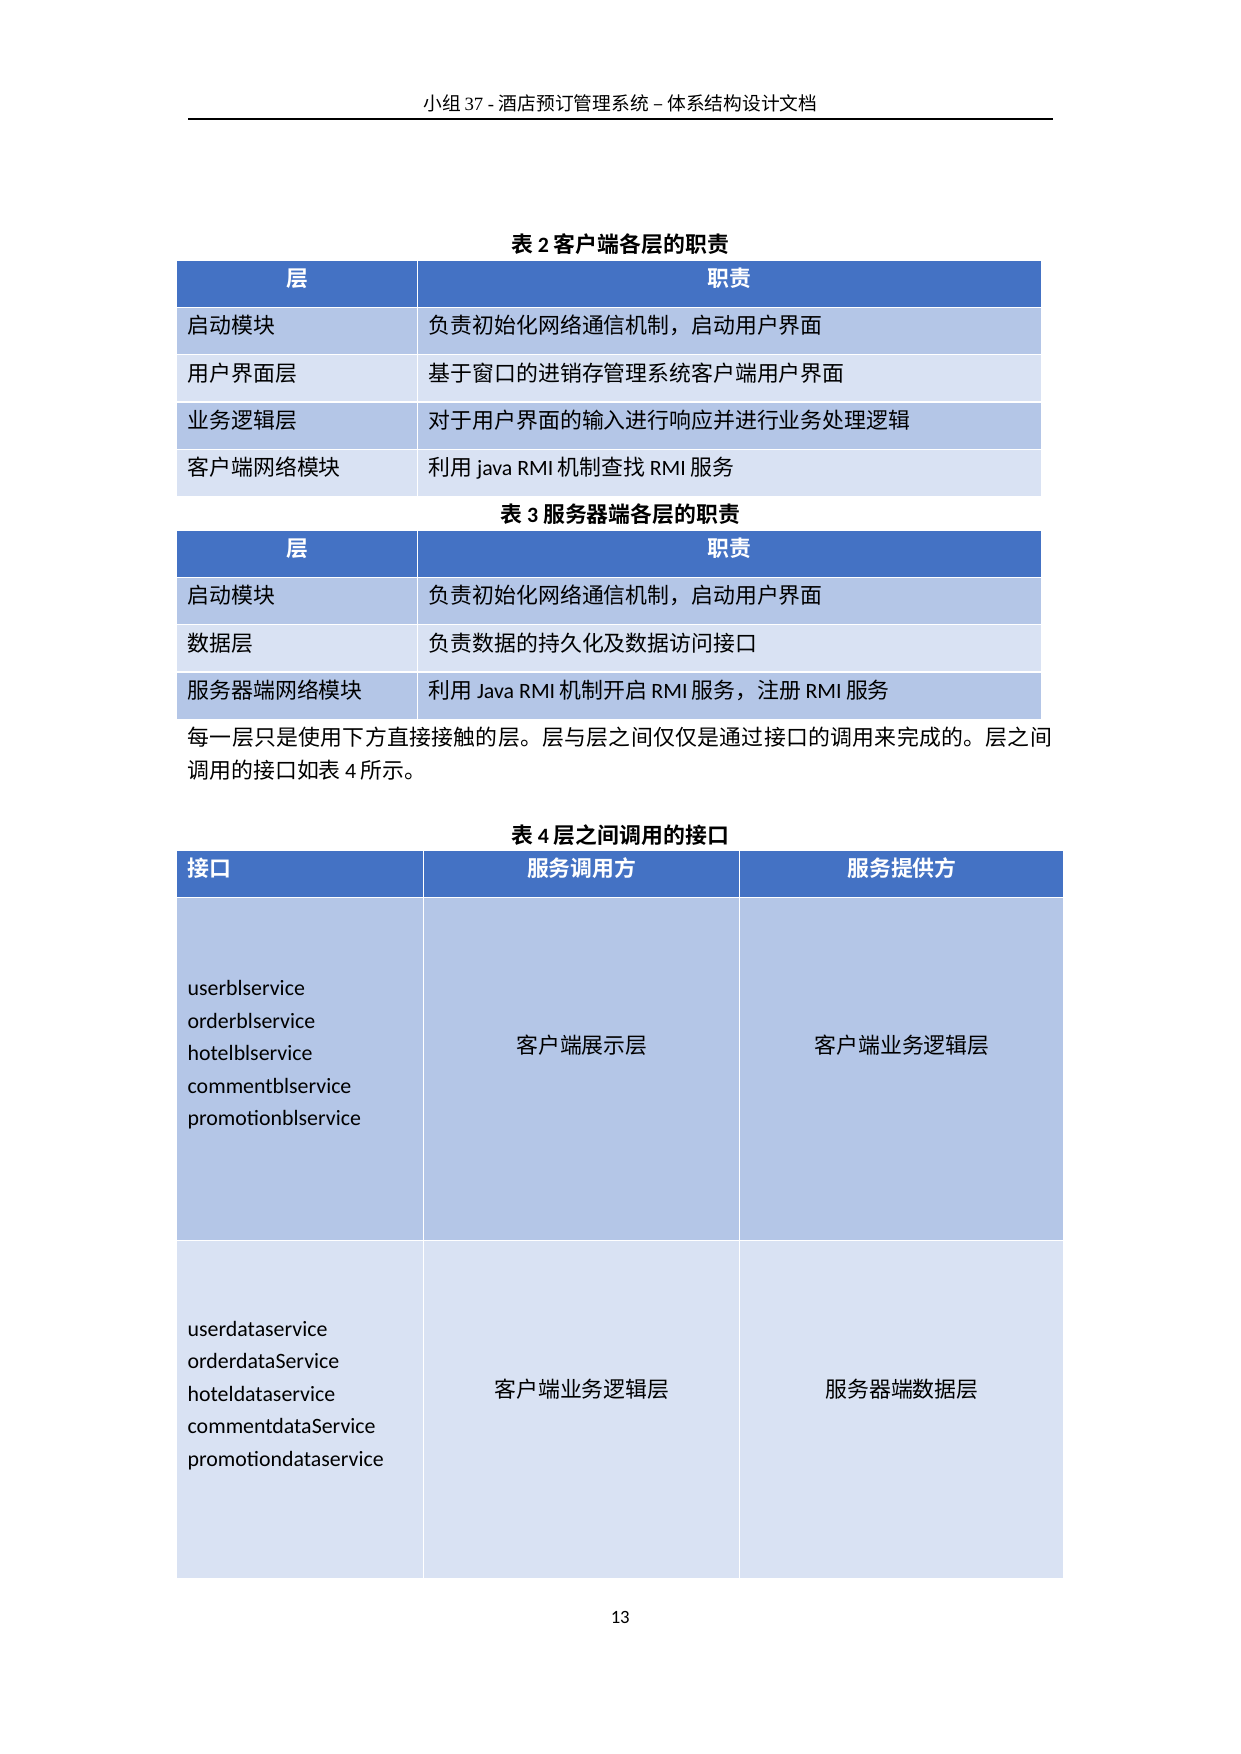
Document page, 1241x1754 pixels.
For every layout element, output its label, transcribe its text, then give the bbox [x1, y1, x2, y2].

table_cell 服务器端数据层 [740, 1241, 1063, 1577]
table_header 接口 [177, 851, 423, 897]
text 表2 客户端各层的职责 [187, 227, 1053, 259]
table_header 层 [177, 531, 417, 577]
text 表3 服务器端各层的职责 [187, 497, 1053, 529]
table_cell userdataservice orderdataService hoteldataservice commentdataService promotiondataservice [177, 1241, 423, 1577]
table_cell 客户端业务逻辑层 [424, 1241, 739, 1577]
table_cell 客户端业务逻辑层 [740, 898, 1063, 1240]
table_cell 基于窗口的进销存管理系统客户端用户界面 [418, 355, 1041, 401]
table_header 服务调用方 [424, 851, 739, 897]
table_cell 利用Java RMI机制开启RMI服务，注册RMI服务 [418, 673, 1041, 719]
table_cell 客户端展示层 [424, 898, 739, 1240]
table_cell 业务逻辑层 [177, 403, 417, 449]
table_cell 利用java RMI机制查找RMI服务 [418, 450, 1041, 496]
table_cell 用户界面层 [177, 355, 417, 401]
table_header 层 [177, 261, 417, 307]
table_cell userblservice orderblservice hotelblservice commentblservice promotionblservice [177, 898, 423, 1240]
table_header 职责 [418, 531, 1041, 577]
text 表4 层之间调用的接口 [187, 817, 1053, 850]
table_cell 客户端网络模块 [177, 450, 417, 496]
table_cell 负责初始化网络通信机制，启动用户界面 [418, 308, 1041, 354]
table_cell 负责数据的持久化及数据访问接口 [418, 625, 1041, 671]
table_cell 启动模块 [177, 578, 417, 624]
text 每一层只是使用下方直接接触的层。层与层之间仅仅是通过接口的调用来完成的。层之间调用的接口如表4所示。 [187, 720, 1053, 785]
table_cell 启动模块 [177, 308, 417, 354]
table_cell 服务器端网络模块 [177, 673, 417, 719]
table_cell 负责初始化网络通信机制，启动用户界面 [418, 578, 1041, 624]
table_cell 对于用户界面的输入进行响应并进行业务处理逻辑 [418, 403, 1041, 449]
table_header 职责 [418, 261, 1041, 307]
table_cell 数据层 [177, 625, 417, 671]
table_header 服务提供方 [740, 851, 1063, 897]
